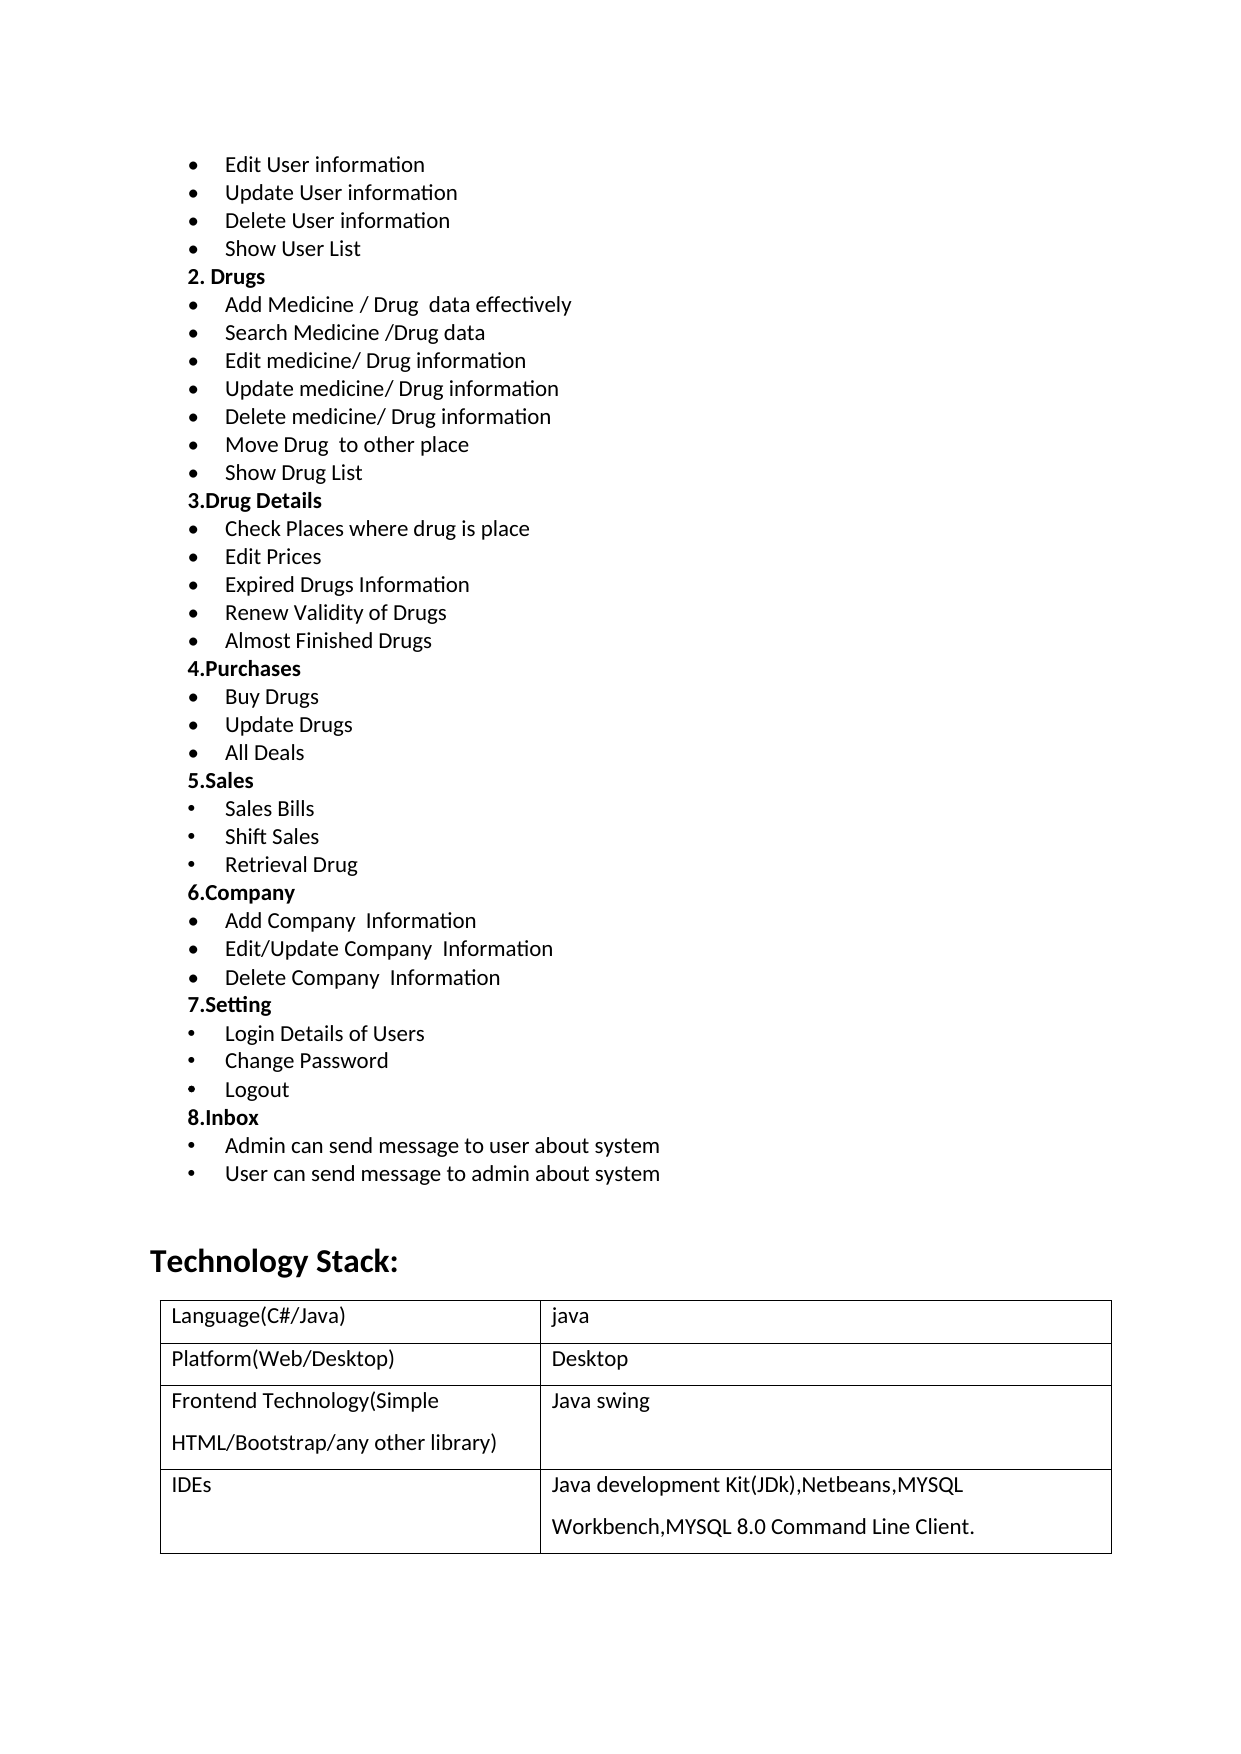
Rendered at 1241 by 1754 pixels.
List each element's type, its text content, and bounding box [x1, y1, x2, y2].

list Search Medicine /Drug data [187, 318, 1090, 346]
list Retrieval Drug [187, 851, 1090, 878]
list All Deals [187, 738, 1090, 766]
text 2. Drugs [187, 262, 1090, 290]
table_cell IDEs [161, 1470, 540, 1553]
list Renew Validity of Drugs [187, 598, 1090, 626]
table_cell Java swing [541, 1386, 1111, 1469]
list Buy Drugs [187, 682, 1090, 710]
text 6.Company [187, 878, 1090, 907]
list Check Places where drug is place [187, 514, 1090, 542]
list Logout [187, 1075, 1090, 1103]
list Expired Drugs Information [187, 570, 1090, 598]
table_cell Desktop [541, 1344, 1111, 1385]
list Login Details of Users [187, 1019, 1090, 1047]
list Add Company Information [187, 907, 1090, 934]
list Edit medicine/ Drug information [187, 346, 1090, 374]
list Add Medicine / Drug data effectively [187, 290, 1090, 318]
list Show User List [187, 234, 1090, 262]
list Admin can send message to user about system [187, 1131, 1090, 1159]
list Update medicine/ Drug information [187, 374, 1090, 402]
text 3.Drug Details [187, 486, 1090, 514]
list Update Drugs [187, 710, 1090, 738]
table_header Language(C#/Java) [161, 1301, 540, 1343]
list Show Drug List [187, 458, 1090, 486]
list Delete medicine/ Drug information [187, 402, 1090, 430]
list Move Drug to other place [187, 430, 1090, 458]
list Delete User information [187, 206, 1090, 234]
table_cell Platform(Web/Desktop) [161, 1344, 540, 1385]
list Edit Prices [187, 542, 1090, 570]
text 5.Sales [187, 766, 1090, 794]
table_header java [541, 1301, 1111, 1343]
list Edit/Update Company Information [187, 934, 1090, 963]
text 4.Purchases [187, 654, 1090, 682]
list Almost Finished Drugs [187, 626, 1090, 654]
text Technology Stack: [150, 1240, 1090, 1281]
list Sales Bills [187, 794, 1090, 822]
list Change Password [187, 1047, 1090, 1075]
list Shift Sales [187, 822, 1090, 851]
table_cell Java development Kit(JDk),Netbeans,MYSQL Workbench,MYSQL 8.0 Command Line Client. [541, 1470, 1111, 1553]
list User can send message to admin about system [187, 1159, 1090, 1187]
list Delete Company Information [187, 963, 1090, 991]
text 8.Inbox [187, 1103, 1090, 1131]
text 7.Setting [187, 991, 1090, 1019]
list Update User information [187, 178, 1090, 206]
list Edit User information [187, 150, 1090, 178]
table_cell Frontend Technology(Simple HTML/Bootstrap/any other library) [161, 1386, 540, 1469]
